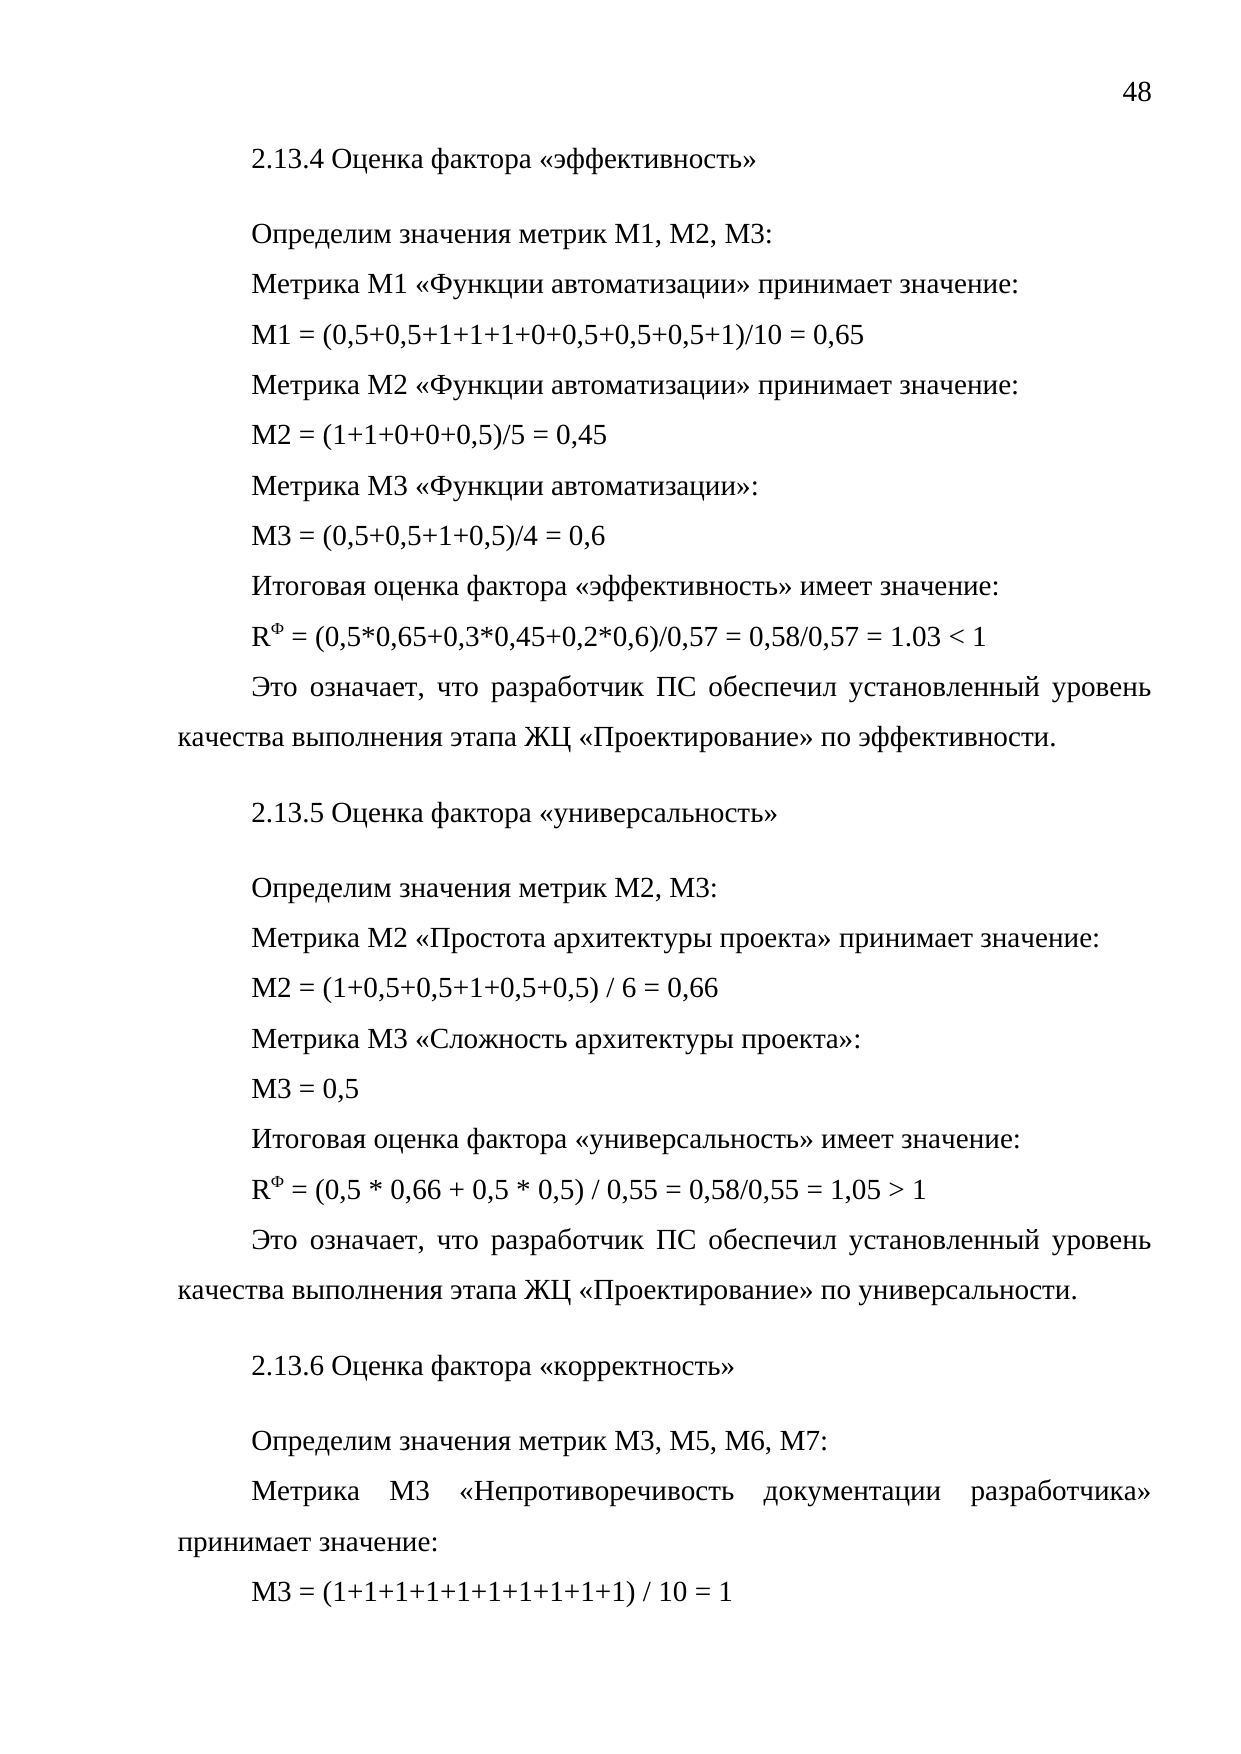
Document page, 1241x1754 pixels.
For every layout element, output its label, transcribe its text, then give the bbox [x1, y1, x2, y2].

text Итоговая оценка фактора «эффективность» имеет значение: [177, 568, 1152, 602]
text Итоговая оценка фактора «универсальность» имеет значение: [177, 1122, 1152, 1155]
text М2 = (1+1+0+0+0,5)/5 = 0,45 [177, 417, 1152, 451]
subtitle 2.13.4 Оценка фактора «эффективность» [177, 141, 1152, 174]
text Метрика М3 «Непротиворечивость документации разработчика» принимает значение: [177, 1473, 1152, 1557]
text М1 = (0,5+0,5+1+1+1+0+0,5+0,5+0,5+1)/10 = 0,65 [177, 317, 1152, 350]
subtitle 2.13.5 Оценка фактора «универсальность» [177, 795, 1152, 828]
text М3 = 0,5 [177, 1071, 1152, 1105]
text Определим значения метрик M1, M2, M3: [177, 216, 1152, 250]
subtitle 2.13.6 Оценка фактора «корректность» [177, 1348, 1152, 1381]
text М2 = (1+0,5+0,5+1+0,5+0,5) / 6 = 0,66 [177, 971, 1152, 1004]
text Определим значения метрик M2, М3: [177, 870, 1152, 903]
text Определим значения метрик М3, M5, M6, M7: [177, 1423, 1152, 1457]
text Метрика М3 «Функции автоматизации»: [177, 468, 1152, 501]
text М3 = (0,5+0,5+1+0,5)/4 = 0,6 [177, 518, 1152, 552]
text М3 = (1+1+1+1+1+1+1+1+1+1) / 10 = 1 [177, 1574, 1152, 1608]
text Метрика М2 «Простота архитектуры проекта» принимает значение: [177, 920, 1152, 954]
text RФ = (0,5*0,65+0,3*0,45+0,2*0,6)/0,57 = 0,58/0,57 = 1.03 < 1 [177, 619, 1152, 652]
text Метрика М2 «Функции автоматизации» принимает значение: [177, 367, 1152, 401]
text Метрика М3 «Сложность архитектуры проекта»: [177, 1021, 1152, 1054]
text Это означает, что разработчик ПС обеспечил установленный уровень качества выполнения этапа ЖЦ «Проектирование» по эффективности. [177, 669, 1152, 753]
text Метрика М1 «Функции автоматизации» принимает значение: [177, 267, 1152, 300]
text RФ = (0,5 * 0,66 + 0,5 * 0,5) / 0,55 = 0,58/0,55 = 1,05 > 1 [177, 1172, 1152, 1205]
text Это означает, что разработчик ПС обеспечил установленный уровень качества выполнения этапа ЖЦ «Проектирование» по универсальности. [177, 1222, 1152, 1306]
